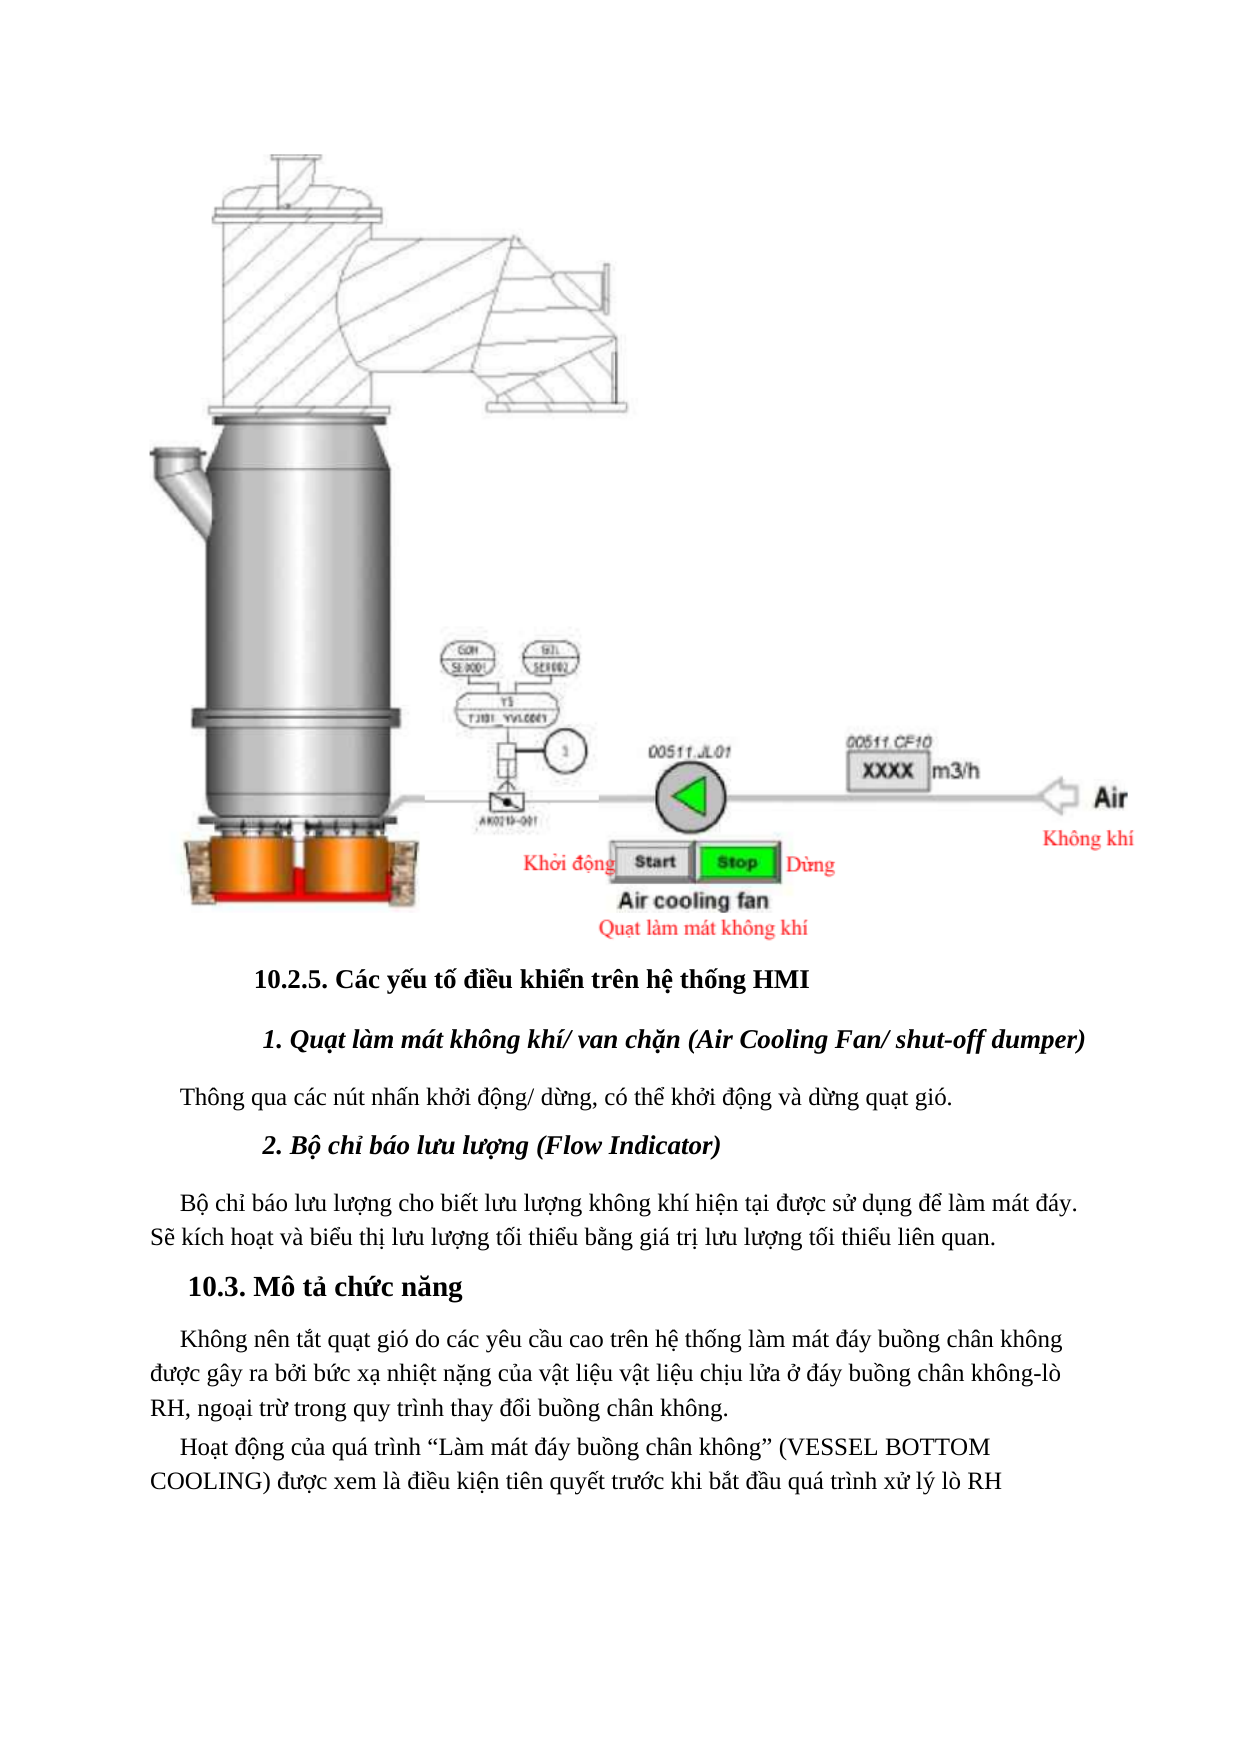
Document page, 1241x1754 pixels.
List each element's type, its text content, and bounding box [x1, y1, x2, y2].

text Thông qua các nút nhấn khởi động/ dừng, có thể khởi động và dừng quạt gió. [150, 1082, 1090, 1111]
text Bộ chỉ báo lưu lượng cho biết lưu lượng không khí hiện tại được sử dụng để làm mát đáy. Sẽ kích hoạt và biểu thị lưu lượng tối thiểu bằng giá trị lưu lượng tối thiểu liên quan. [150, 1188, 1090, 1251]
text Không nên tắt quạt gió do các yêu cầu cao trên hệ thống làm mát đáy buồng chân không được gây ra bởi bức xạ nhiệt nặng của vật liệu vật liệu chịu lửa ở đáy buồng chân không-lò RH, ngoại trừ trong quy trình thay đổi buồng chân không. [150, 1324, 1090, 1422]
subtitle Quạt làm mát không khí/ van chặn (Air Cooling Fan/ shut-off dumper) [262, 1023, 1090, 1054]
subtitle Bộ chỉ báo lưu lượng (Flow Indicator) [262, 1129, 1090, 1160]
subtitle Các yếu tố điều khiển trên hệ thống HMI [253, 963, 1090, 995]
picture [135, 150, 1140, 946]
subtitle Mô tả chức năng [187, 1269, 1090, 1303]
text Hoạt động của quá trình “Làm mát đáy buồng chân không” (VESSEL BOTTOM COOLING) được xem là điều kiện tiên quyết trước khi bắt đầu quá trình xử lý lò RH [150, 1432, 1090, 1495]
